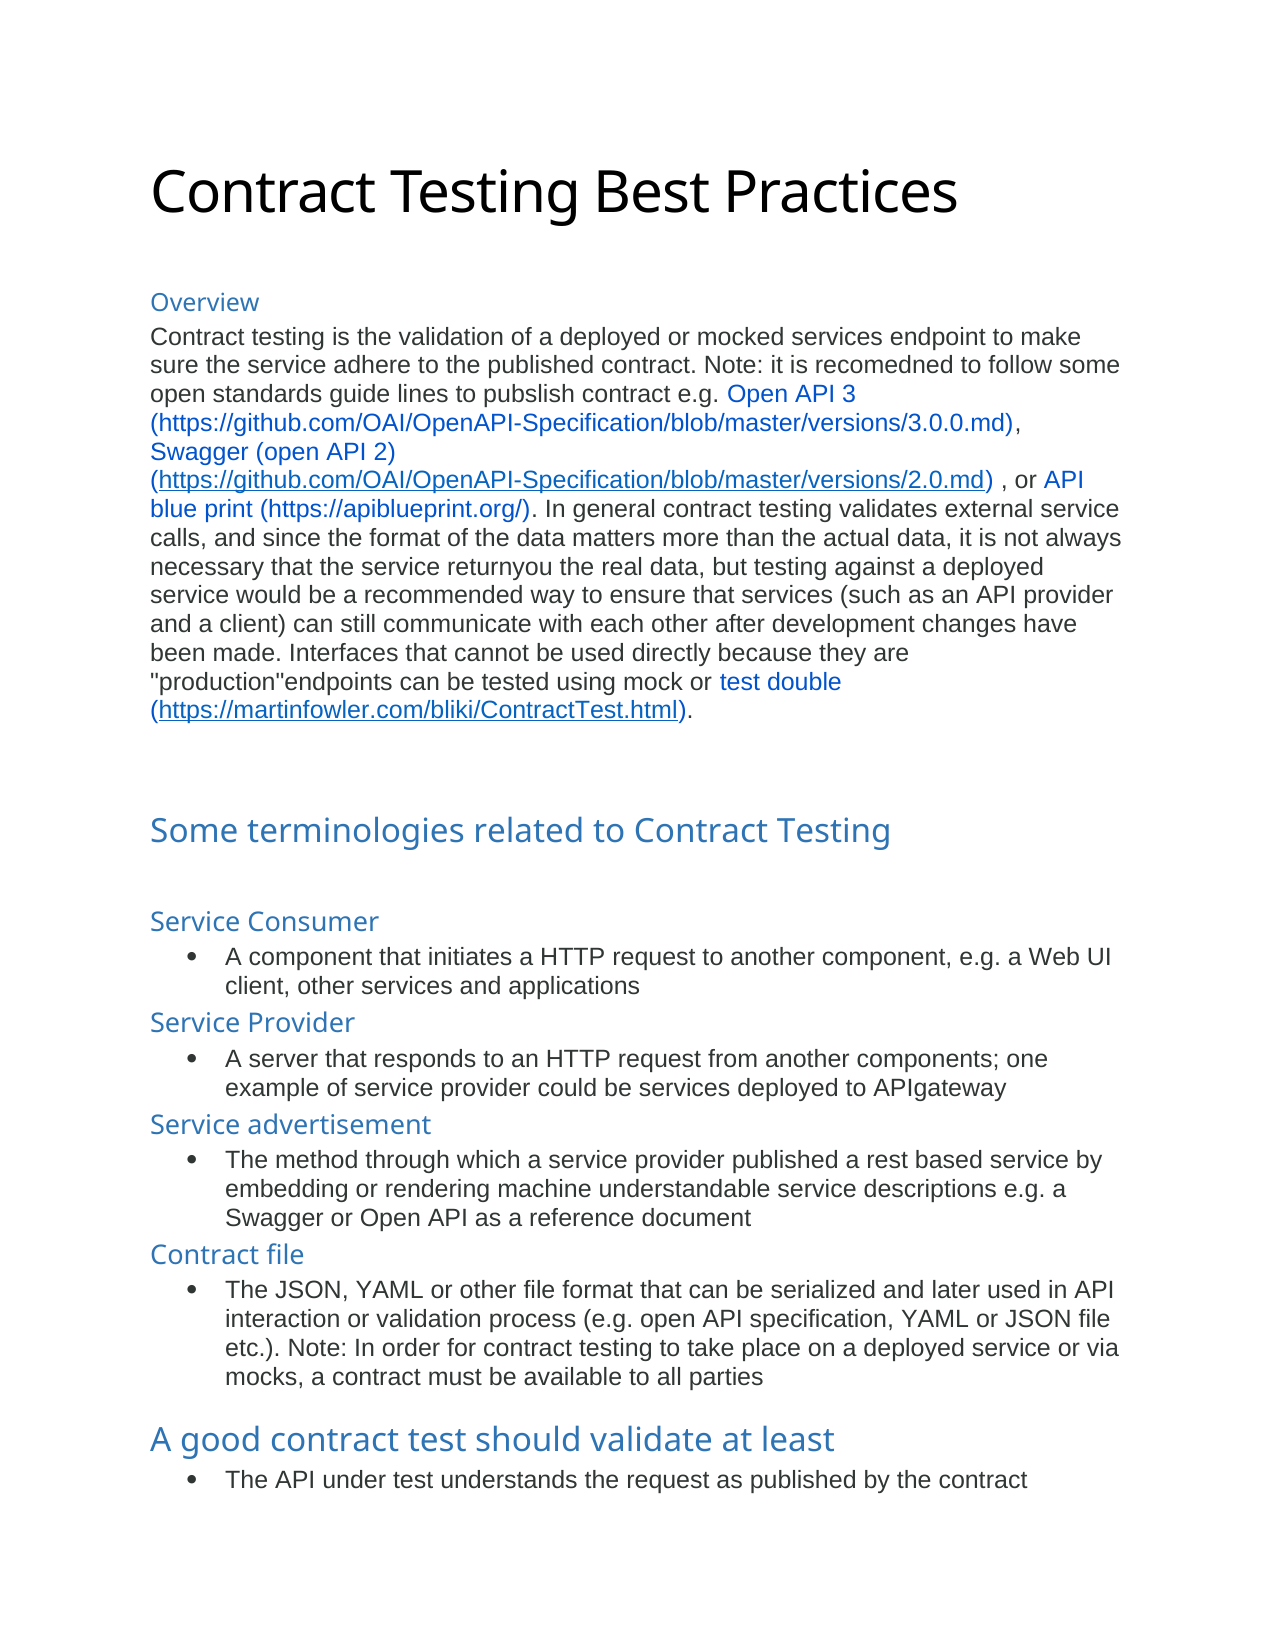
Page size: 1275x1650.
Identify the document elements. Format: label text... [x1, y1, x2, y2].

title Contract Testing Best Practices [150, 150, 1125, 229]
subtitle Service Consumer [150, 902, 1125, 939]
text Contract testing is the validation of a deployed or mocked services endpoint to make sure the service adhere to the published contract. Note: it is recomedned to follow some open standards guide lines to pubslish contract e.g. Open API 3 (https://github.com/OAI/OpenAPI-Specification/blob/master/versions/3.0.0.md), Swagger (open API 2) (https://github.com/OAI/OpenAPI-Specification/blob/master/versions/2.0.md) , or API blue print (https://apiblueprint.org/). In general contract testing validates external service calls, and since the format of the data matters more than the actual data, it is not always necessary that the service returnyou the real data, but testing against a deployed service would be a recommended way to ensure that services (such as an API provider and a client) can still communicate with each other after development changes have been made. Interfaces that cannot be used directly because they are "production"endpoints can be tested using mock or test double (https://martinfowler.com/bliki/ContractTest.html). [150, 321, 1125, 724]
subtitle Overview [150, 285, 1125, 319]
list A component that initiates a HTTP request to another component, e.g. a Web UI client, other services and applications [187, 942, 1125, 1000]
list The method through which a service provider published a rest based service by embedding or rendering machine understandable service descriptions e.g. a Swagger or Open API as a reference document [187, 1145, 1125, 1232]
list The API under test understands the request as published by the contract [187, 1464, 1125, 1493]
subtitle Service Provider [150, 1004, 1125, 1041]
subtitle Some terminologies related to Contract Testing [150, 806, 1125, 852]
list A server that responds to an HTTP request from another components; one example of service provider could be services deployed to APIgateway [187, 1044, 1125, 1101]
subtitle A good contract test should validate at least [150, 1416, 1125, 1461]
subtitle Contract file [150, 1236, 1125, 1273]
list The JSON, YAML or other file format that can be serialized and later used in API interaction or validation process (e.g. open API specification, YAML or JSON file etc.). Note: In order for contract testing to take place on a deployed service or via mocks, a contract must be available to all parties [187, 1276, 1125, 1391]
subtitle Service advertisement [150, 1105, 1125, 1142]
